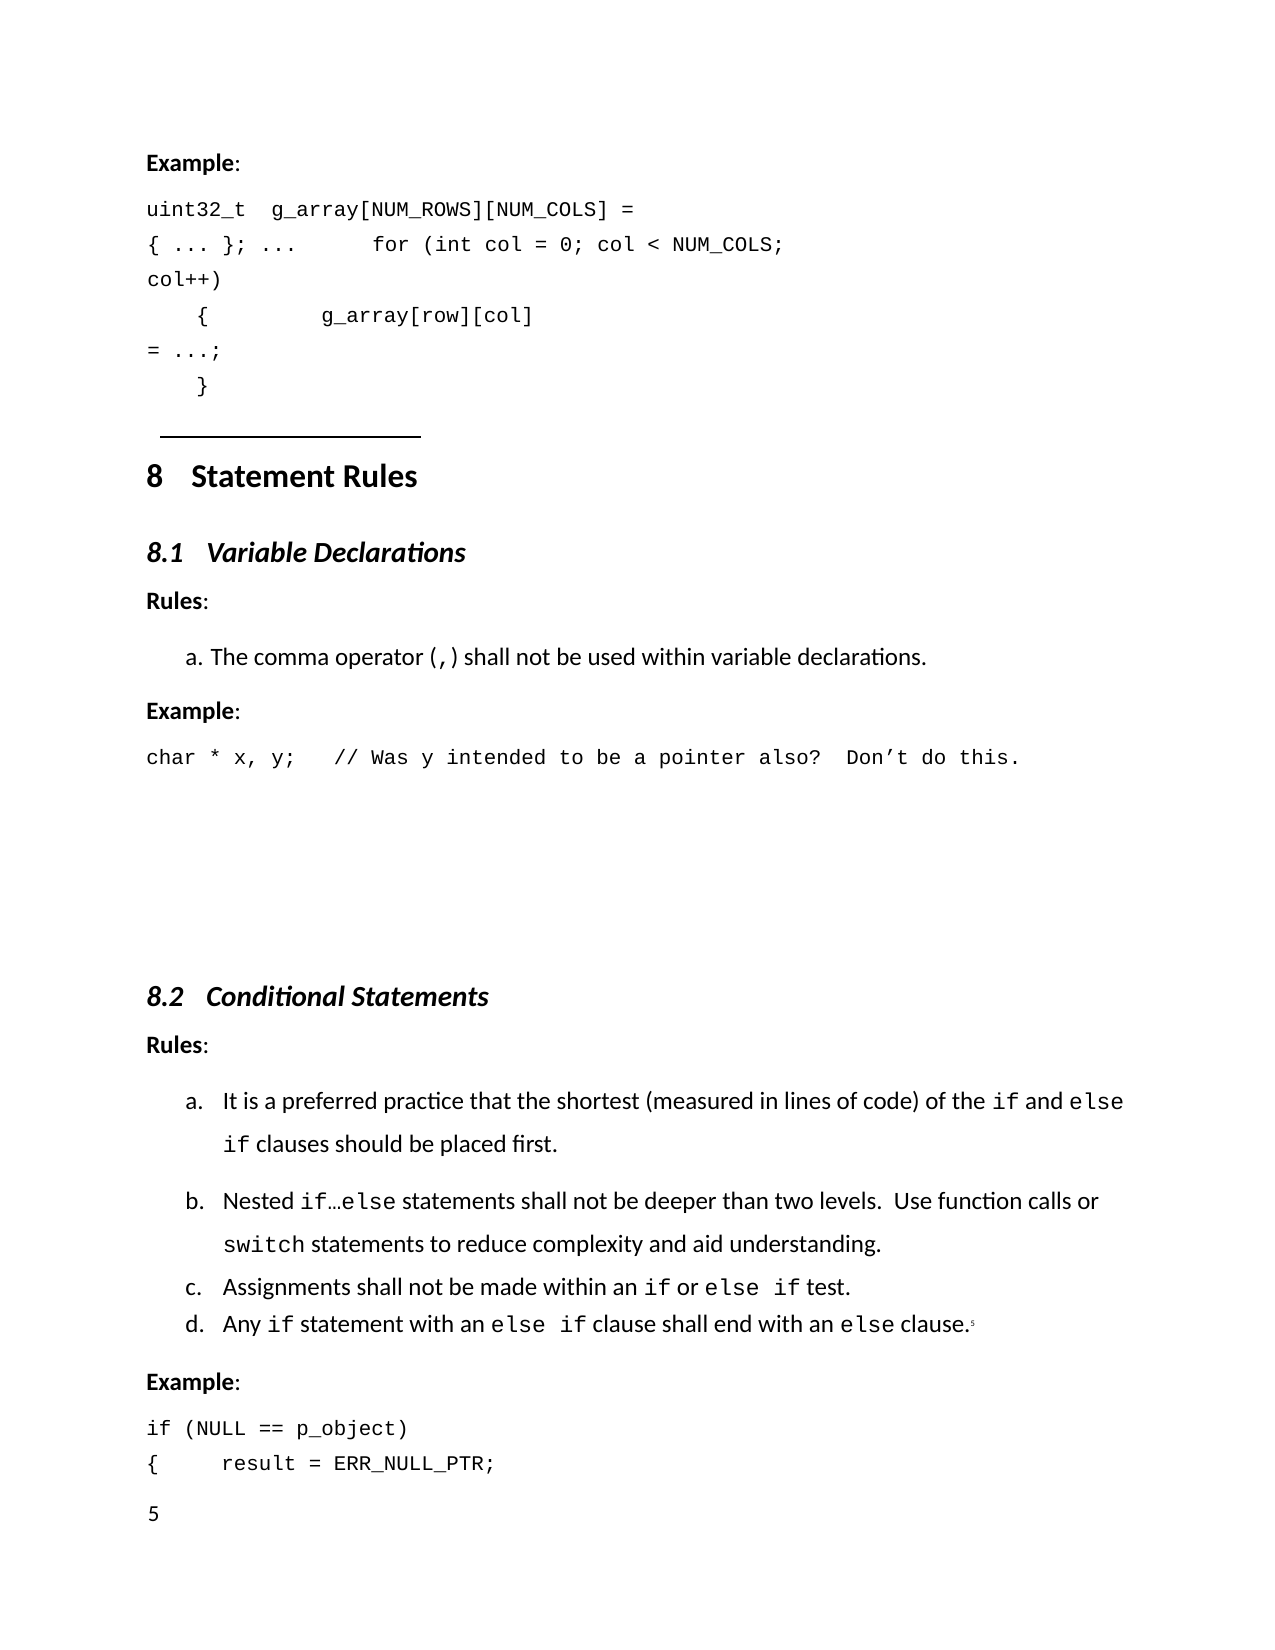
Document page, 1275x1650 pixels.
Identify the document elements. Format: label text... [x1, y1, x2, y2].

text a. The comma operator (,) shall not be used within variable declarations. [185, 641, 1127, 672]
list Any if statement with an else if clause shall end with an else clause. [185, 1308, 1127, 1339]
list It is a preferred practice that the shortest (measured in lines of code) of the if and else if clauses should be placed first. [185, 1085, 1127, 1159]
text if (NULL == p_object) [146, 1418, 1127, 1442]
text Rules: [146, 1029, 1121, 1060]
text { result = ERR_NULL_PTR; [146, 1453, 513, 1477]
text { g_array[row][col] = ...; [146, 304, 590, 363]
subtitle Variable Declarations [146, 534, 1127, 569]
list Assignments shall not be made within an if or else if test. [185, 1271, 1127, 1302]
text Example: [146, 147, 1121, 178]
subtitle Conditional Statements [146, 978, 1127, 1014]
text Example: [146, 695, 1121, 726]
text Rules: [146, 585, 1121, 615]
text char * x, y; // Was y intended to be a pointer also? Don’t do this. [146, 747, 1127, 770]
subtitle Statement Rules [146, 455, 1127, 496]
list Nested if…else statements shall not be deeper than two levels. Use function calls or switch statements to reduce complexity and aid understanding. [185, 1185, 1127, 1259]
text Example: [146, 1367, 1121, 1397]
text } [146, 375, 1127, 399]
text uint32_t g_array[NUM_ROWS][NUM_COLS] = { ... }; ... for (int col = 0; col < NUM_COLS; col++) [146, 199, 790, 293]
